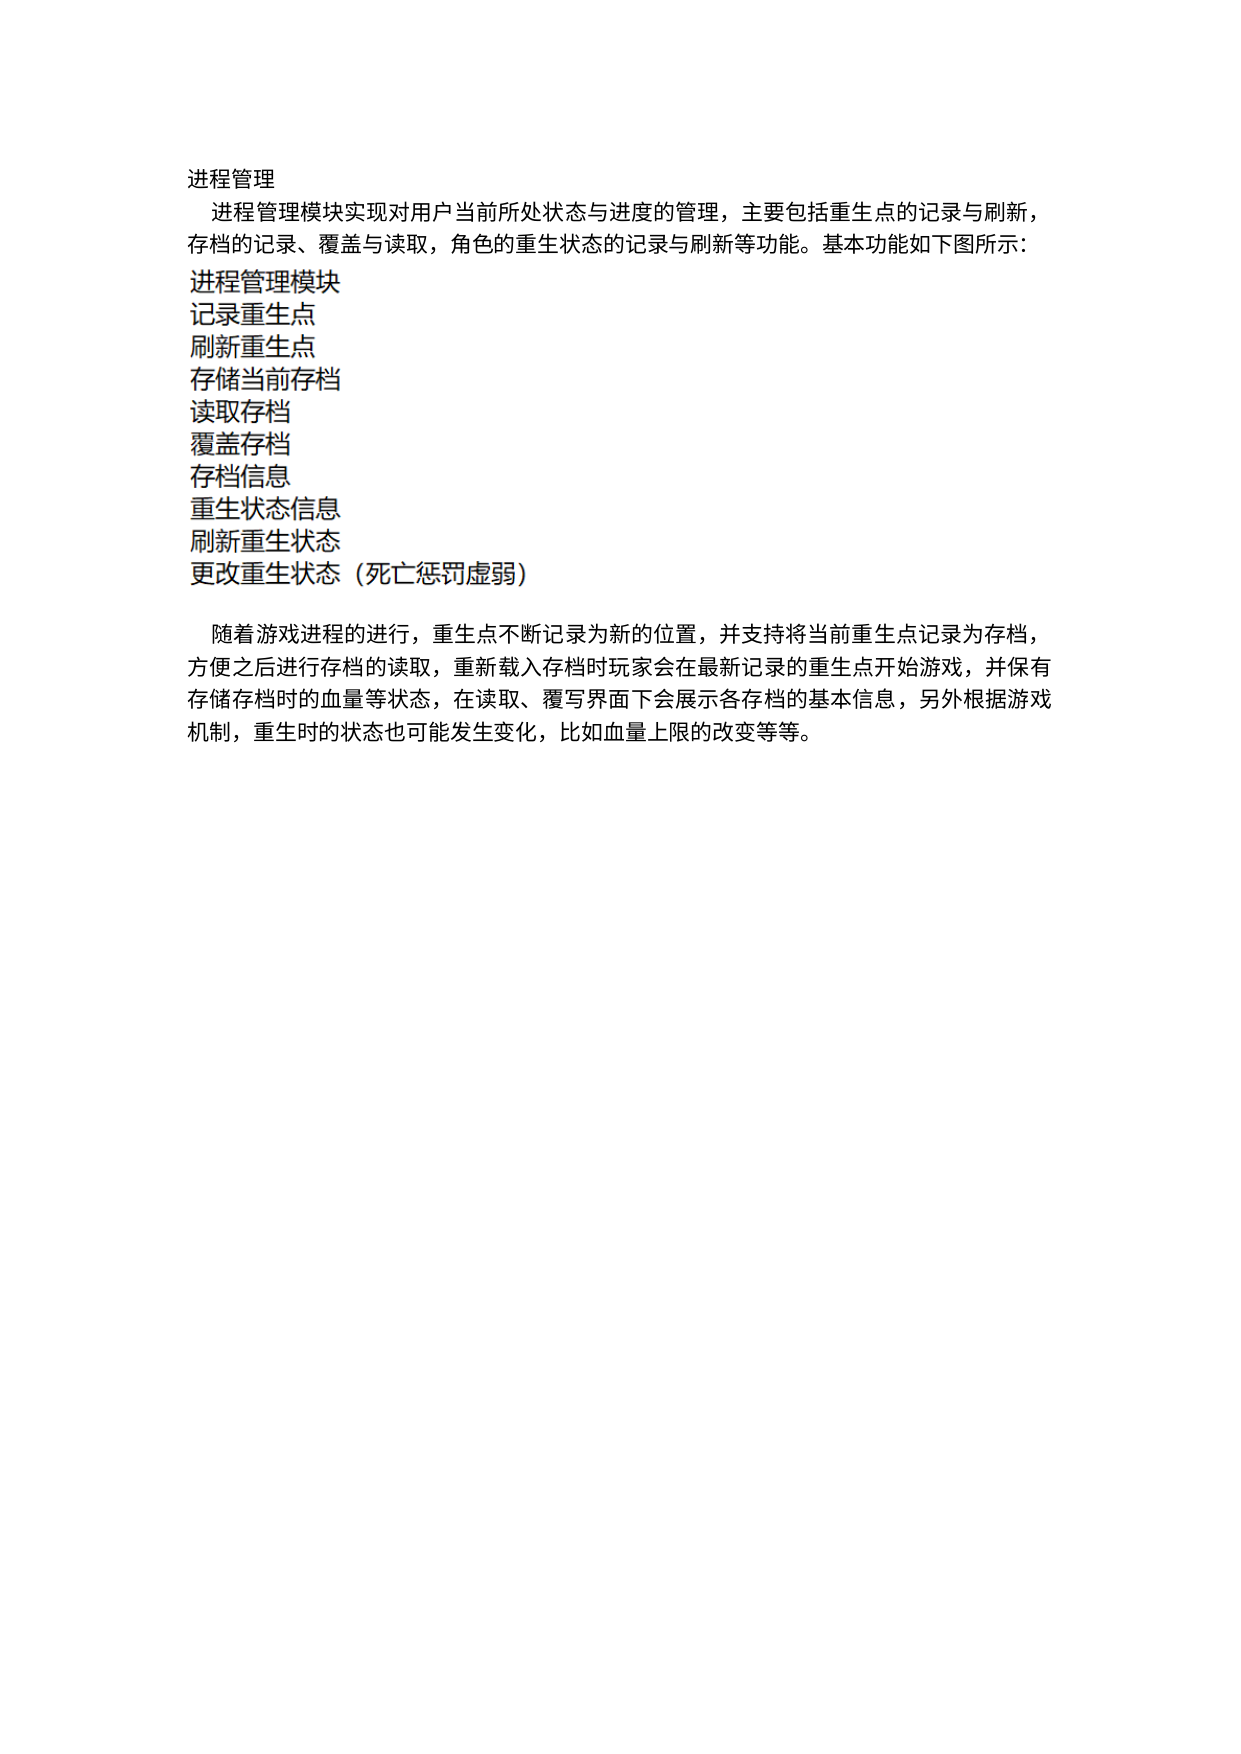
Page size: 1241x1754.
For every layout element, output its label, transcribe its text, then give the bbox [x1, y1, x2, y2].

text 随着游戏进程的进行，重生点不断记录为新的位置，并支持将当前重生点记录为存档，方便之后进行存档的读取，重新载入存档时玩家会在最新记录的重生点开始游戏，并保有存储存档时的血量等状态，在读取、覆写界面下会展示各存档的基本信息，另外根据游戏机制，重生时的状态也可能发生变化，比如血量上限的改变等等。 [187, 617, 1053, 747]
text 进程管理 [187, 162, 1053, 194]
text 进程管理模块实现对用户当前所处状态与进度的管理，主要包括重生点的记录与刷新，存档的记录、覆盖与读取，角色的重生状态的记录与刷新等功能。基本功能如下图所示： [187, 194, 1053, 259]
picture [187, 259, 609, 605]
